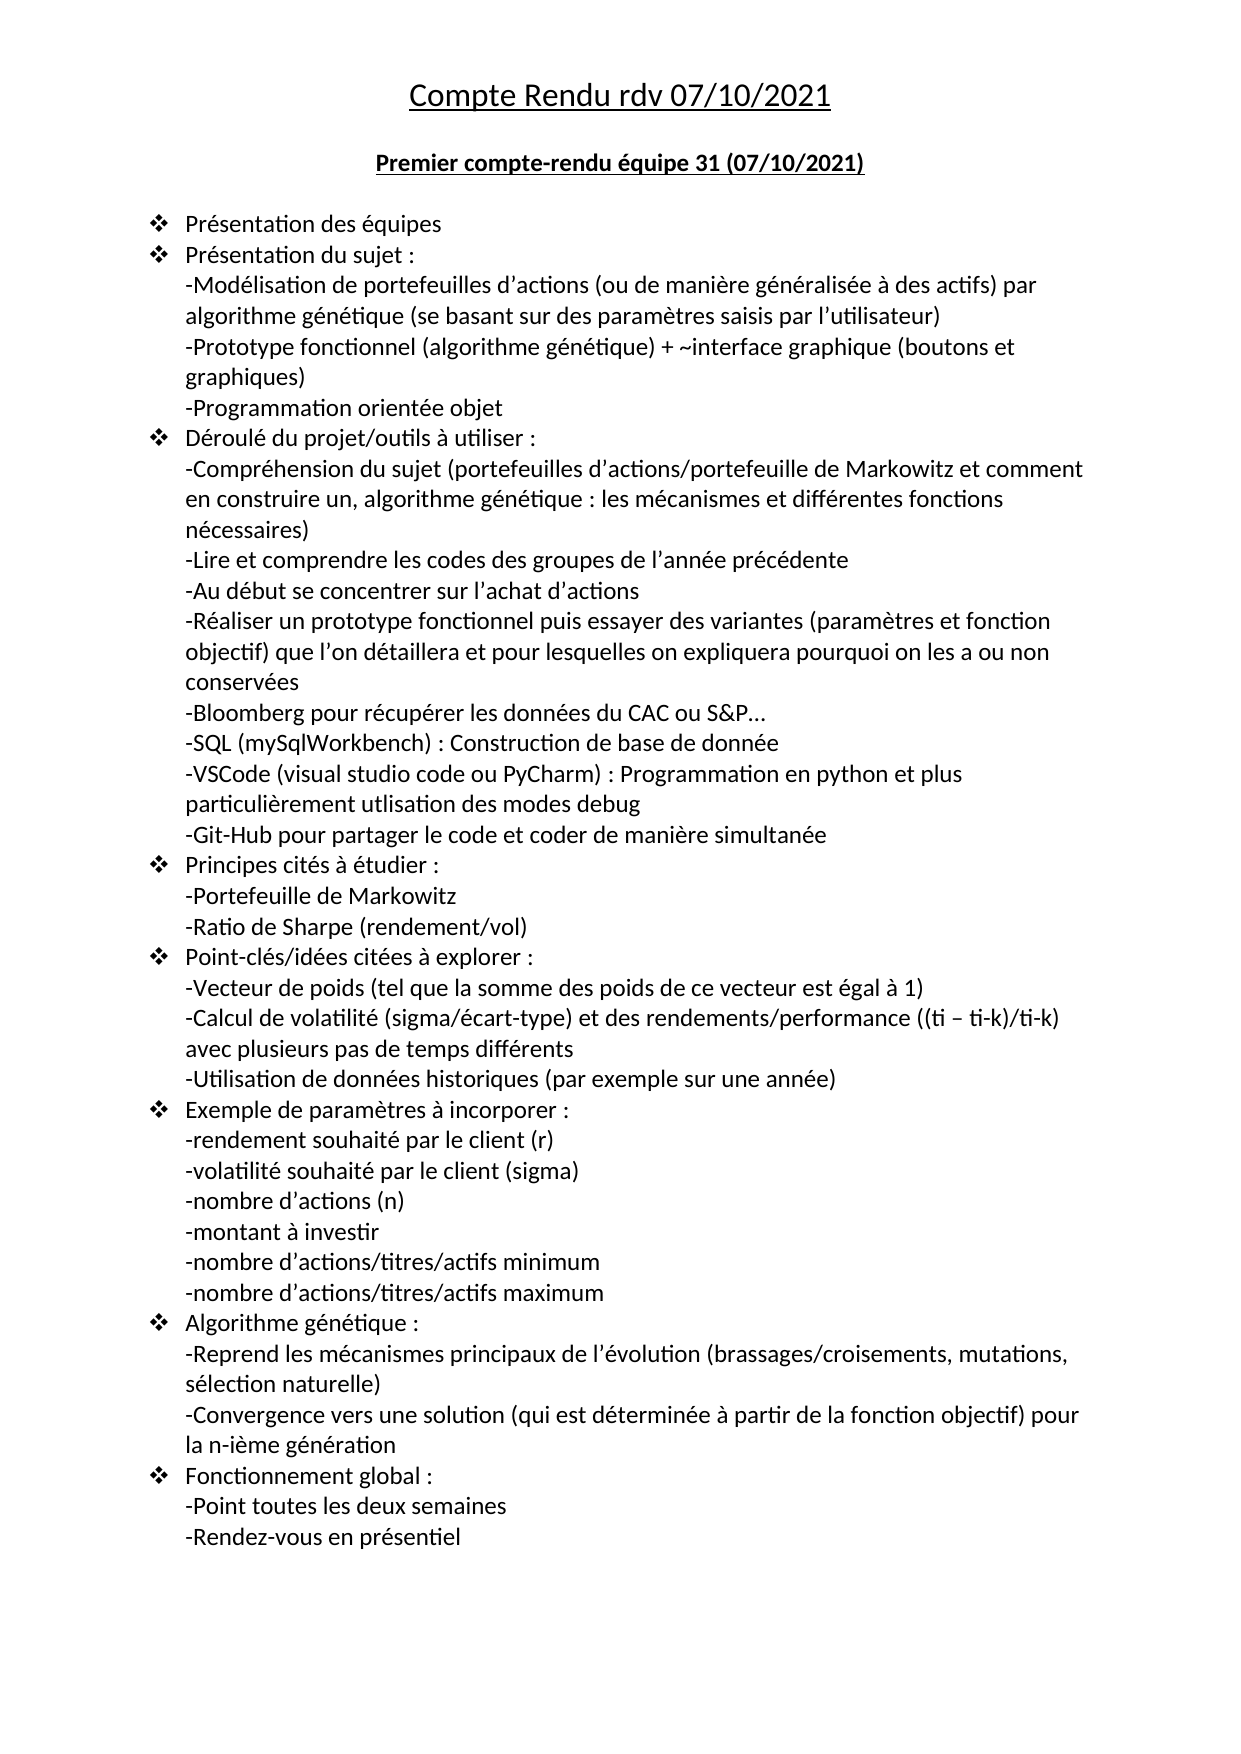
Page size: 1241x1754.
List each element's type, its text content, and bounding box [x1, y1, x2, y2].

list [148, 1460, 1093, 1552]
text Premier compte-rendu équipe 31 (07/10/2021) [148, 148, 1093, 178]
list Point-clés/idées citées à explorer : -Vecteur de poids (tel que la somme des poids de ce vecteur est égal à 1) -Calcul de volatilité (sigma/écart-type) et des rendements/performance ((ti – ti-k)/ti-k) avec plusieurs pas de temps différents -Utilisation de données historiques (par exemple sur une année) [148, 941, 1093, 1094]
list Principes cités à étudier : -Portefeuille de Markowitz -Ratio de Sharpe (rendement/vol) [148, 849, 1093, 941]
list Exemple de paramètres à incorporer : -rendement souhaité par le client (r) -volatilité souhaité par le client (sigma) -nombre d’actions (n) -montant à investir -nombre d’actions/titres/actifs minimum -nombre d’actions/titres/actifs maximum [148, 1094, 1093, 1307]
list Présentation des équipes [148, 209, 1093, 239]
list Présentation du sujet : -Modélisation de portefeuilles d’actions (ou de manière généralisée à des actifs) par algorithme génétique (se basant sur des paramètres saisis par l’utilisateur) -Prototype fonctionnel (algorithme génétique) + ~interface graphique (boutons et graphiques) -Programmation orientée objet [148, 239, 1093, 422]
list Algorithme génétique : -Reprend les mécanismes principaux de l’évolution (brassages/croisements, mutations, sélection naturelle) -Convergence vers une solution (qui est déterminée à partir de la fonction objectif) pour la n-ième génération [148, 1307, 1093, 1460]
list Déroulé du projet/outils à utiliser : -Compréhension du sujet (portefeuilles d’actions/portefeuille de Markowitz et comment en construire un, algorithme génétique : les mécanismes et différentes fonctions nécessaires) -Lire et comprendre les codes des groupes de l’année précédente -Au début se concentrer sur l’achat d’actions -Réaliser un prototype fonctionnel puis essayer des variantes (paramètres et fonction objectif) que l’on détaillera et pour lesquelles on expliquera pourquoi on les a ou non conservées -Bloomberg pour récupérer les données du CAC ou S&P… -SQL (mySqlWorkbench) : Construction de base de donnée -VSCode (visual studio code ou PyCharm) : Programmation en python et plus particulièrement utlisation des modes debug -Git-Hub pour partager le code et coder de manière simultanée [148, 422, 1093, 849]
